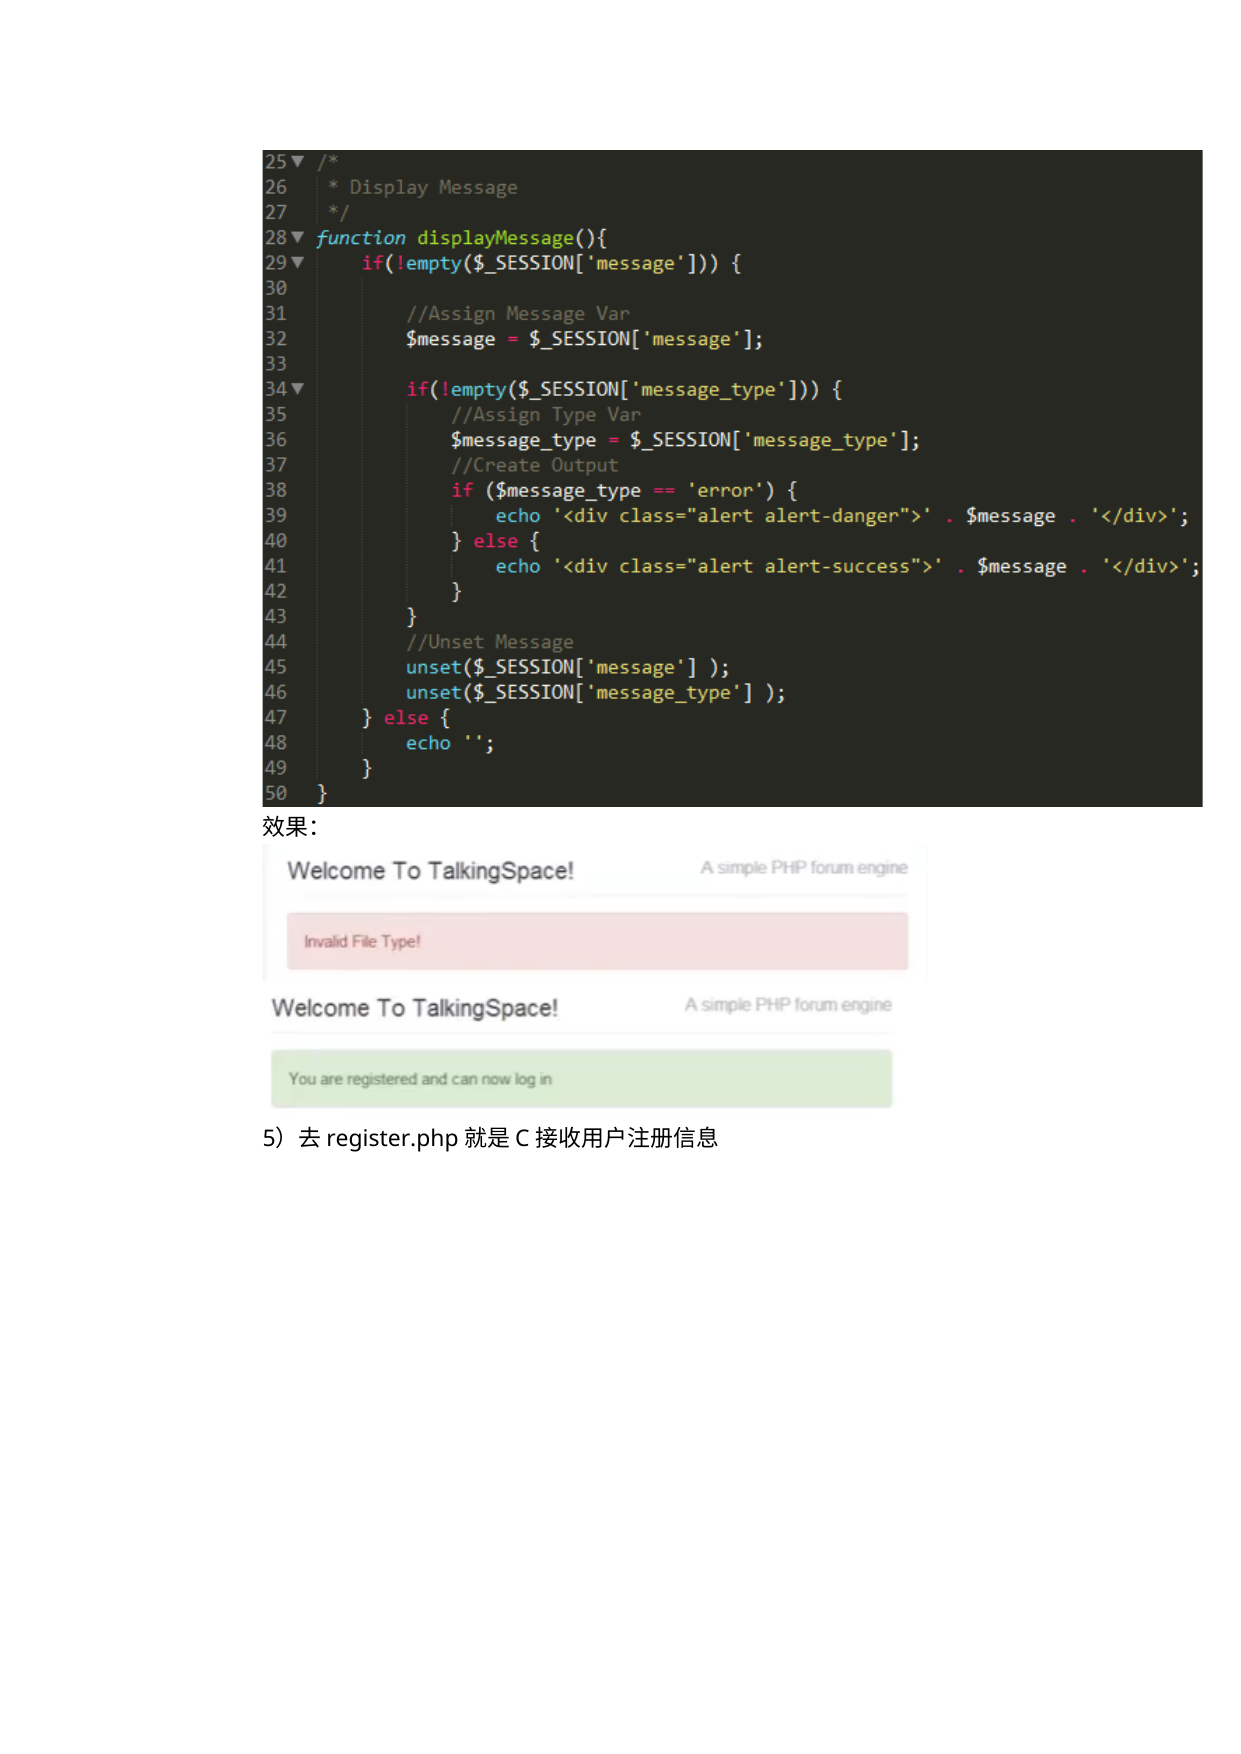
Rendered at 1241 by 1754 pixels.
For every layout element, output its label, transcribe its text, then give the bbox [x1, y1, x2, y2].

picture [262, 150, 1203, 807]
list 效果： [262, 809, 1090, 842]
list 5）去register.php 就是C 接收用户注册信息 [262, 1120, 1090, 1153]
picture [262, 982, 899, 1118]
picture [262, 844, 929, 981]
